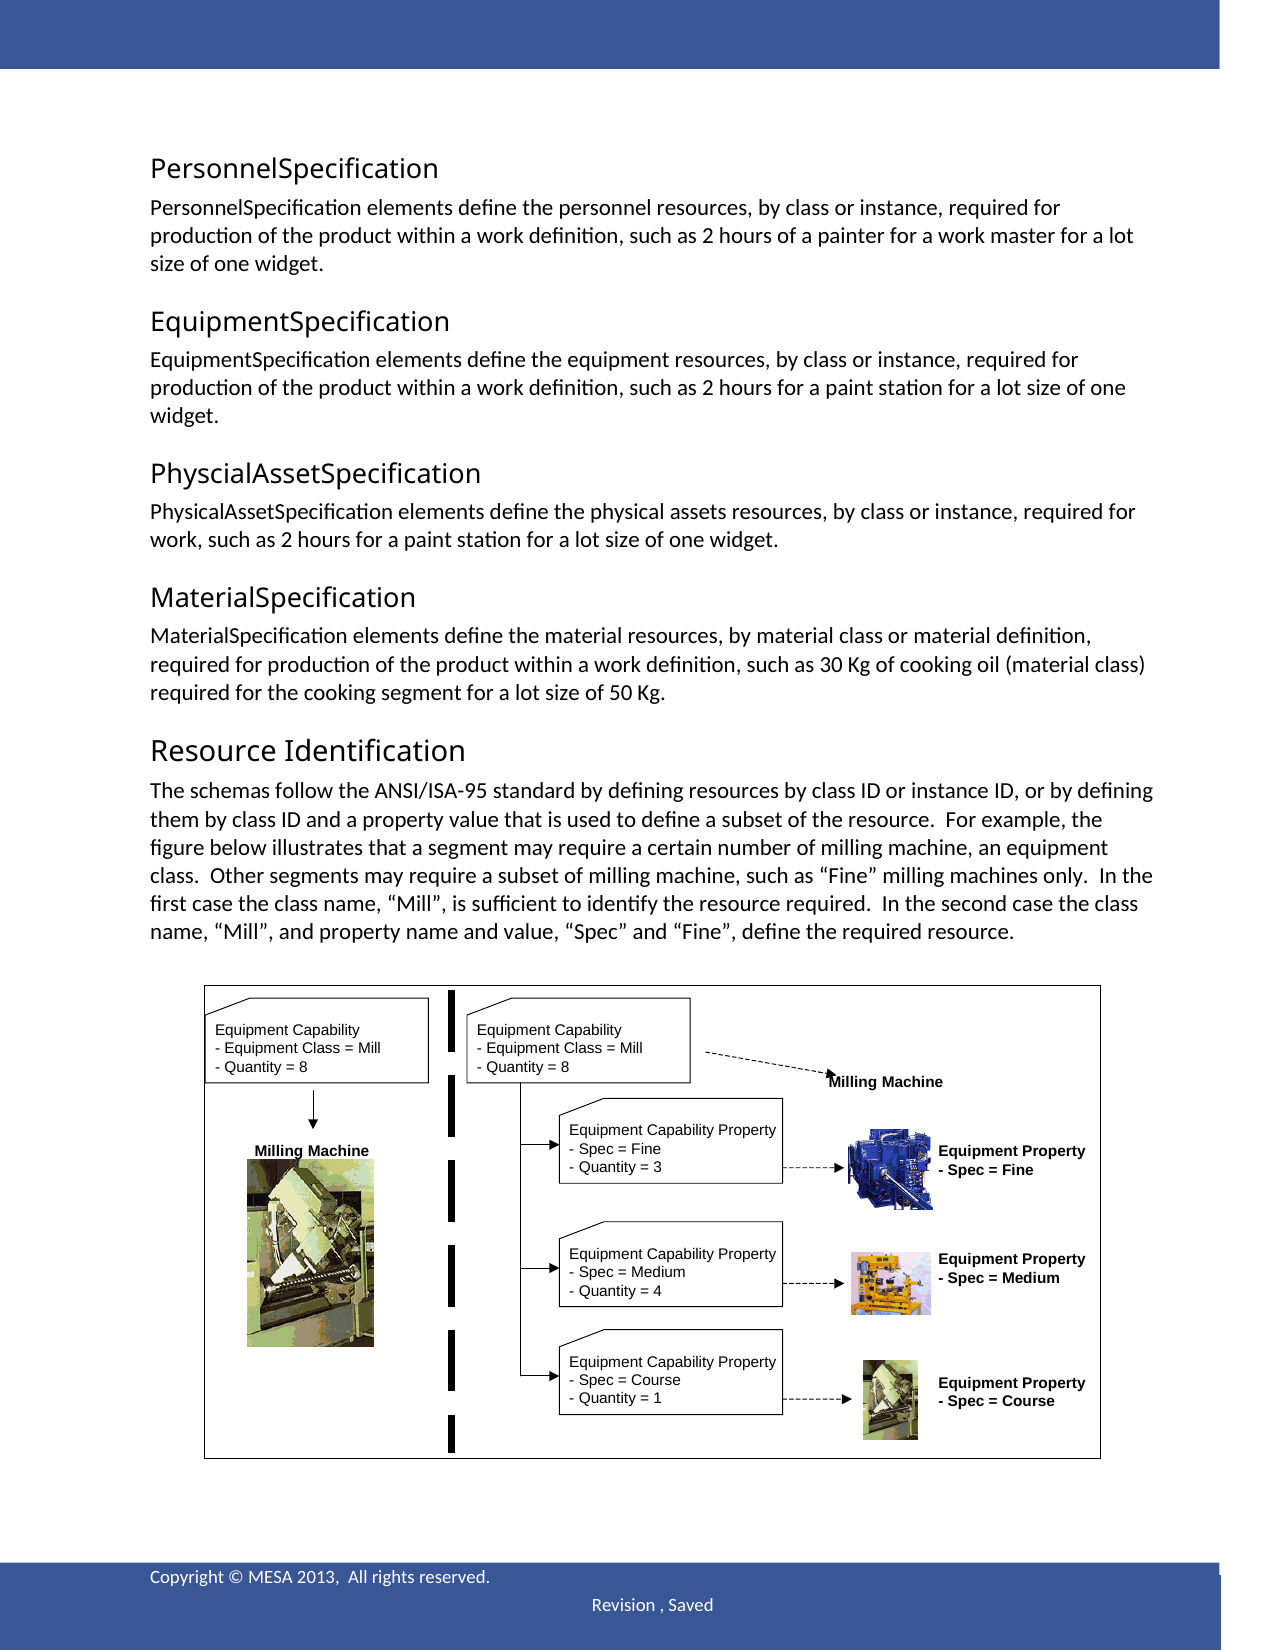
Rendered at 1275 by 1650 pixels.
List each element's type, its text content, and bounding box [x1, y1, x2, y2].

text PhysicalAssetSpecification elements define the physical assets resources, by class or instance, required for work, such as 2 hours for a paint station for a lot size of one widget. [150, 497, 1155, 553]
subtitle PersonnelSpecification [150, 150, 1155, 187]
subtitle PhyscialAssetSpecification [150, 454, 1155, 491]
text The schemas follow the ANSI/ISA-95 standard by defining resources by class ID or instance ID, or by defining them by class ID and a property value that is used to define a subset of the resource. For example, the figure below illustrates that a segment may require a certain number of milling machine, an equipment class. Other segments may require a subset of milling machine, such as “Fine” milling machines only. In the first case the class name, “Mill”, is sufficient to identify the resource required. In the second case the class name, “Mill”, and property name and value, “Spec” and “Fine”, define the required resource. [150, 777, 1155, 945]
subtitle MaterialSpecification [150, 578, 1155, 615]
text PersonnelSpecification elements define the personnel resources, by class or instance, required for production of the product within a work definition, such as 2 hours of a painter for a work master for a lot size of one widget. [150, 193, 1155, 277]
text MaterialSpecification elements define the material resources, by material class or material definition, required for production of the product within a work definition, such as 30 Kg of cooking oil (material class) required for the cooking segment for a lot size of 50 Kg. [150, 622, 1155, 706]
text EquipmentSpecification elements define the equipment resources, by class or instance, required for production of the product within a work definition, such as 2 hours for a paint station for a lot size of one widget. [150, 345, 1155, 429]
subtitle Resource Identification [150, 731, 1155, 770]
subtitle EquipmentSpecification [150, 302, 1155, 339]
